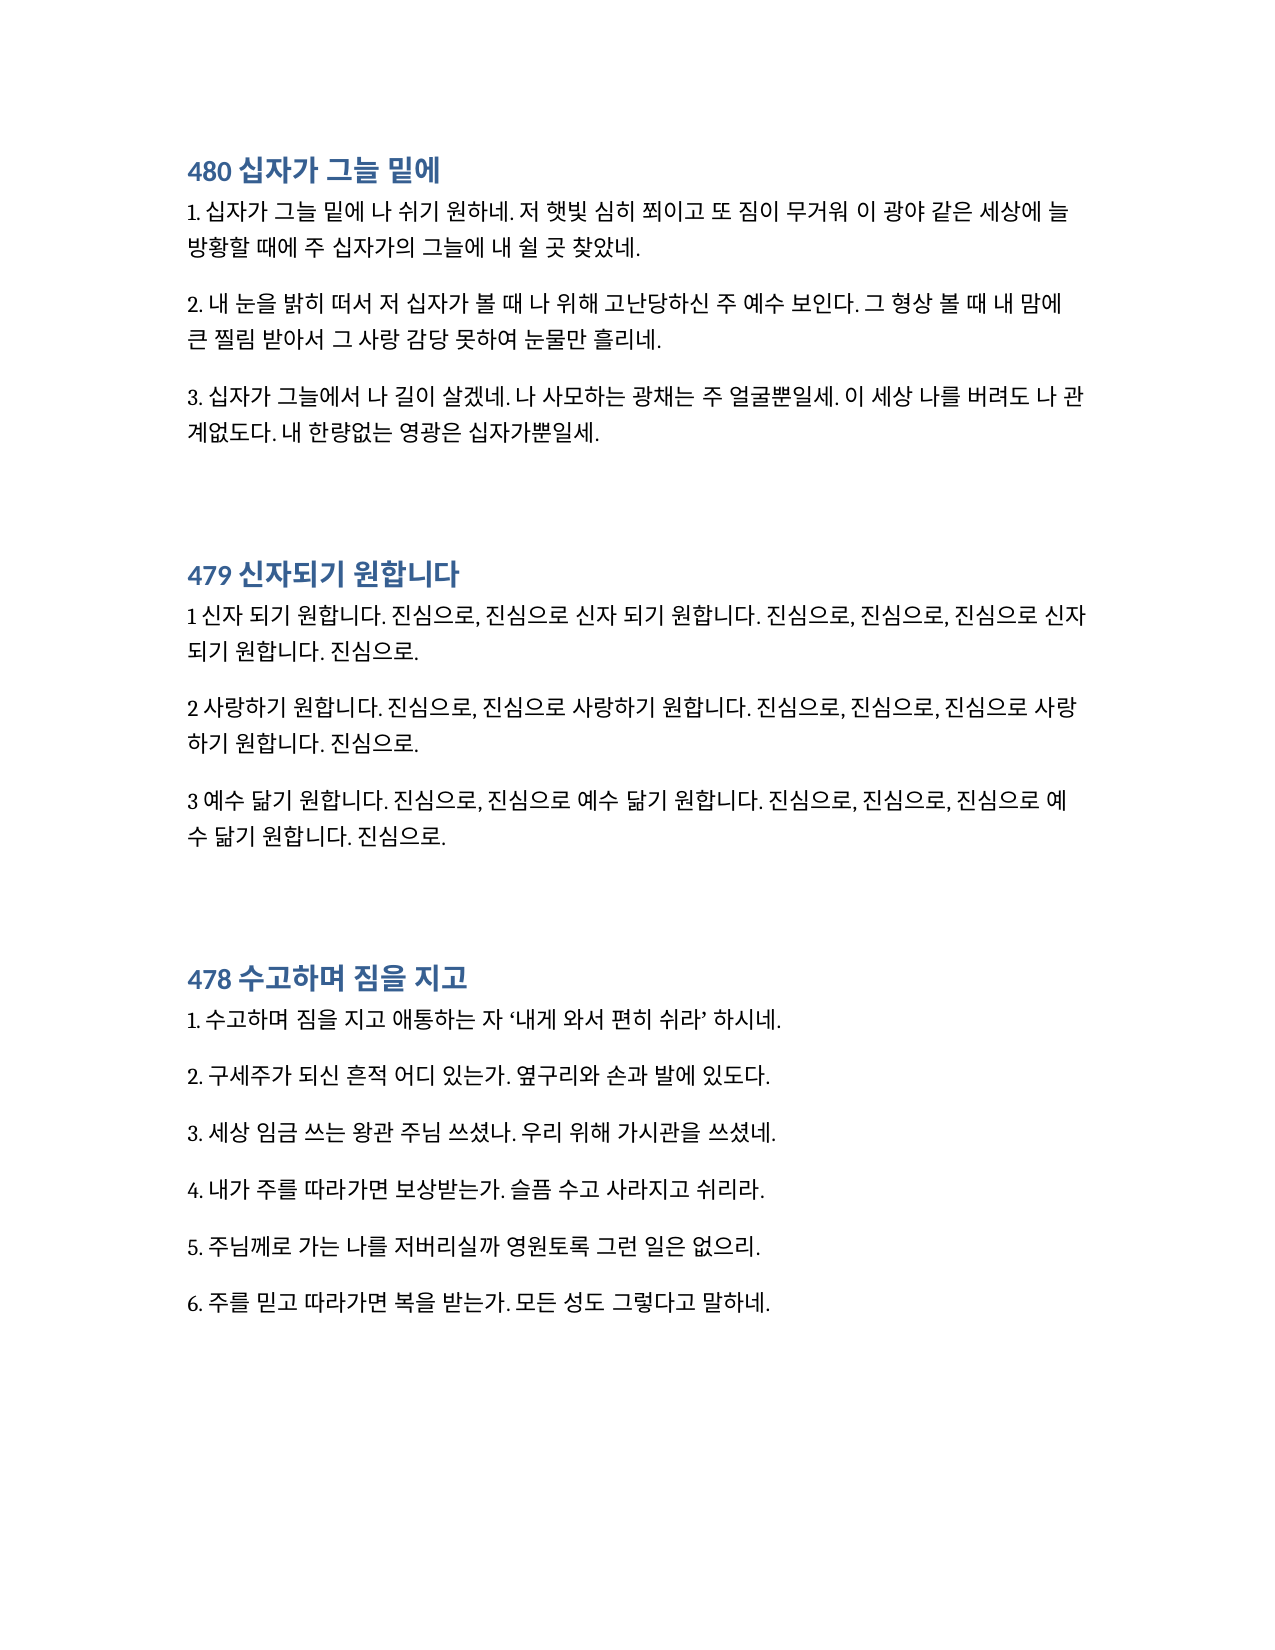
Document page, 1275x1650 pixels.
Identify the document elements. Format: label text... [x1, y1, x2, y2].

subtitle 478 수고하며 짐을 지고 [187, 958, 1087, 998]
text 4. 내가 주를 따라가면 보상받는가. 슬픔 수고 사라지고 쉬리라. [187, 1174, 1087, 1205]
text 1. 십자가 그늘 밑에 나 쉬기 원하네. 저 햇빛 심히 쬐이고 또 짐이 무거워 이 광야 같은 세상에 늘 방황할 때에 주 십자가의 그늘에 내 쉴 곳 찾았네. [187, 196, 1087, 263]
text 3 예수 닮기 원합니다. 진심으로, 진심으로 예수 닮기 원합니다. 진심으로, 진심으로, 진심으로 예수 닮기 원합니다. 진심으로. [187, 785, 1087, 852]
text 1 신자 되기 원합니다. 진심으로, 진심으로 신자 되기 원합니다. 진심으로, 진심으로, 진심으로 신자 되기 원합니다. 진심으로. [187, 599, 1087, 667]
text 1. 수고하며 짐을 지고 애통하는 자 ‘내게 와서 편히 쉬라’ 하시네. [187, 1003, 1087, 1035]
text 6. 주를 믿고 따라가면 복을 받는가. 모든 성도 그렇다고 말하네. [187, 1287, 1087, 1319]
subtitle 479 신자되기 원합니다 [187, 554, 1087, 594]
text 3. 십자가 그늘에서 나 길이 살겠네. 나 사모하는 광채는 주 얼굴뿐일세. 이 세상 나를 버려도 나 관계없도다. 내 한량없는 영광은 십자가뿐일세. [187, 381, 1087, 448]
text 5. 주님께로 가는 나를 저버리실까 영원토록 그런 일은 없으리. [187, 1231, 1087, 1262]
subtitle 480 십자가 그늘 밑에 [187, 150, 1087, 190]
text 2. 내 눈을 밝히 떠서 저 십자가 볼 때 나 위해 고난당하신 주 예수 보인다. 그 형상 볼 때 내 맘에 큰 찔림 받아서 그 사랑 감당 못하여 눈물만 흘리네. [187, 288, 1087, 356]
text 2 사랑하기 원합니다. 진심으로, 진심으로 사랑하기 원합니다. 진심으로, 진심으로, 진심으로 사랑하기 원합니다. 진심으로. [187, 692, 1087, 759]
text 3. 세상 임금 쓰는 왕관 주님 쓰셨나. 우리 위해 가시관을 쓰셨네. [187, 1117, 1087, 1148]
text 2. 구세주가 되신 흔적 어디 있는가. 옆구리와 손과 발에 있도다. [187, 1060, 1087, 1092]
